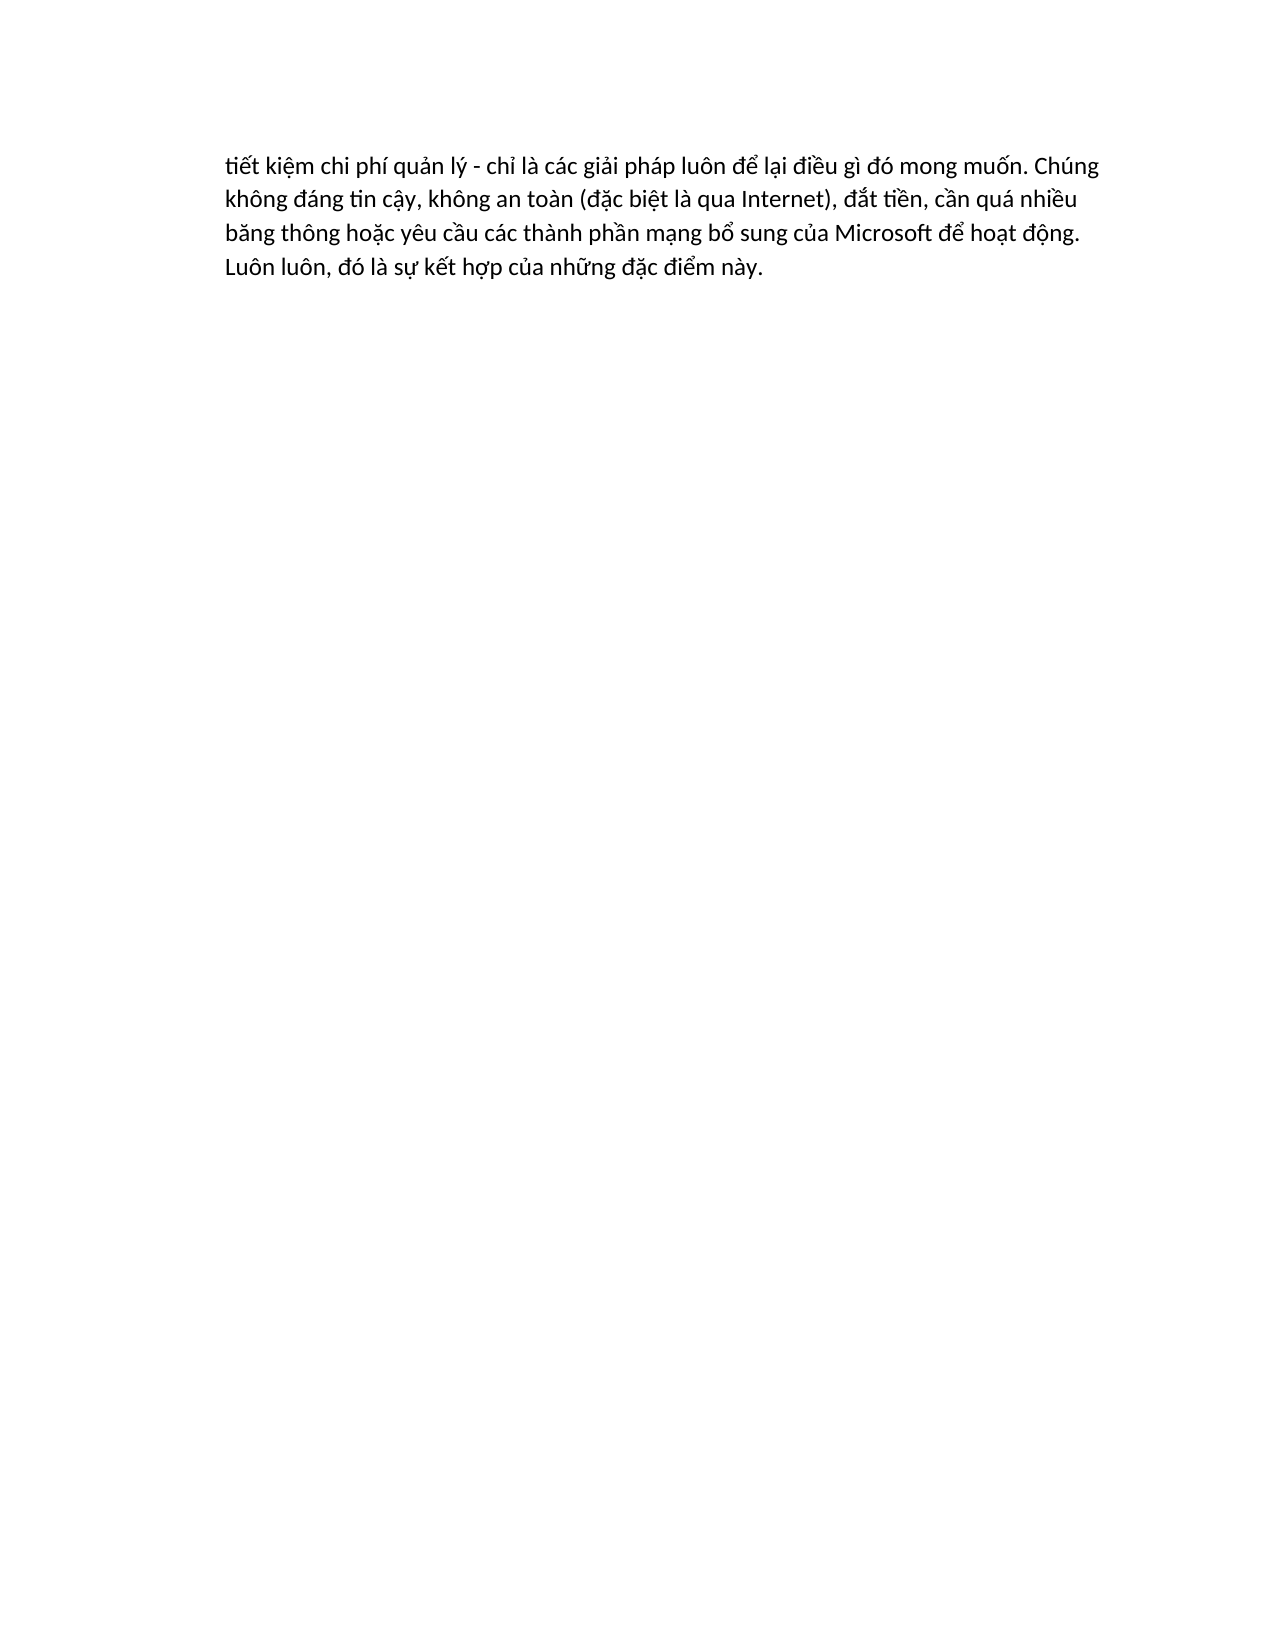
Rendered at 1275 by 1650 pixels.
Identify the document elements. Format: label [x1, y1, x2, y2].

list [187, 150, 1125, 281]
